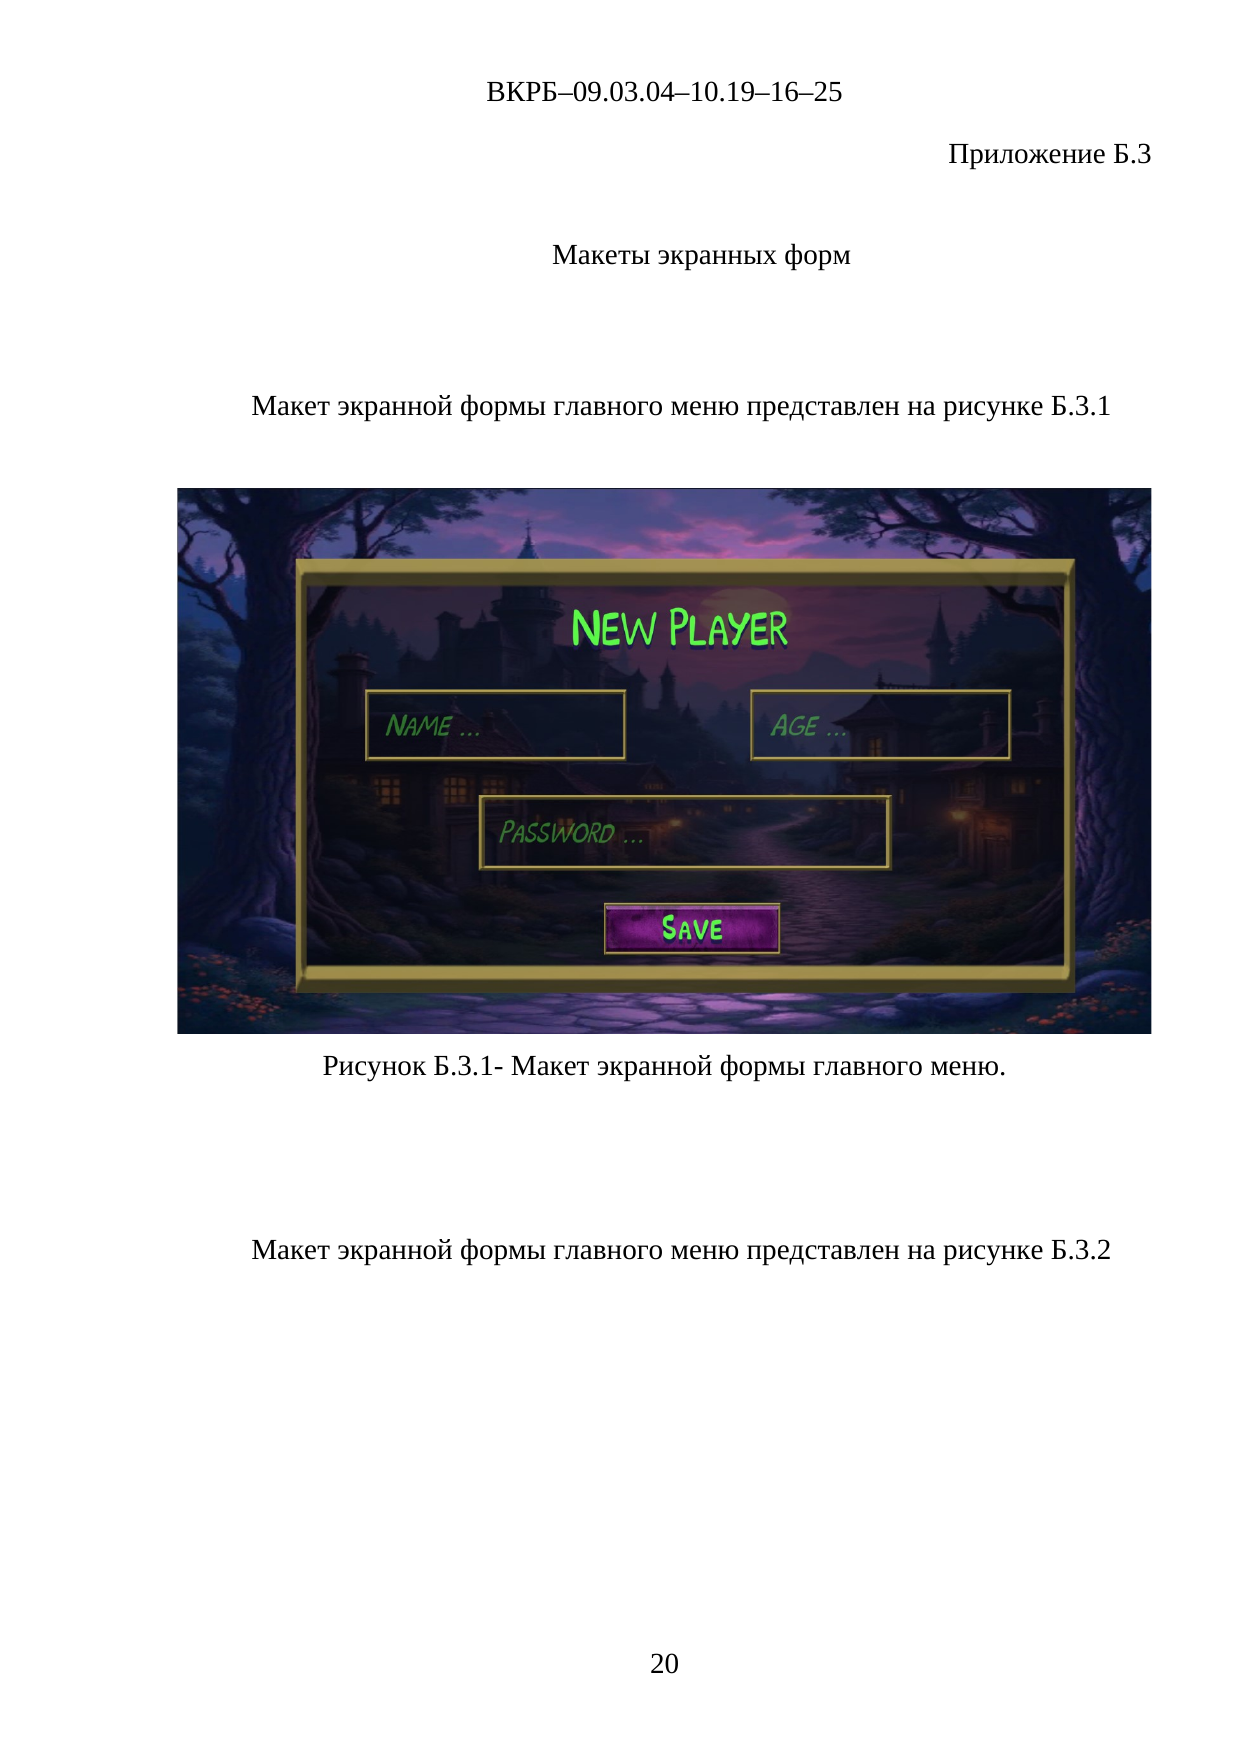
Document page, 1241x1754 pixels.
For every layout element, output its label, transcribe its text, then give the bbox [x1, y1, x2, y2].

subtitle Макеты экранных форм [177, 237, 1152, 270]
subtitle Приложение Б.3 [177, 136, 1152, 170]
text Рисунок Б.3.1- Макет экранной формы главного меню. [177, 1048, 1152, 1081]
text Макет экранной формы главного меню представлен на рисунке Б.3.1 [177, 388, 1152, 421]
picture [177, 488, 1152, 1034]
text Макет экранной формы главного меню представлен на рисунке Б.3.2 [177, 1232, 1152, 1266]
